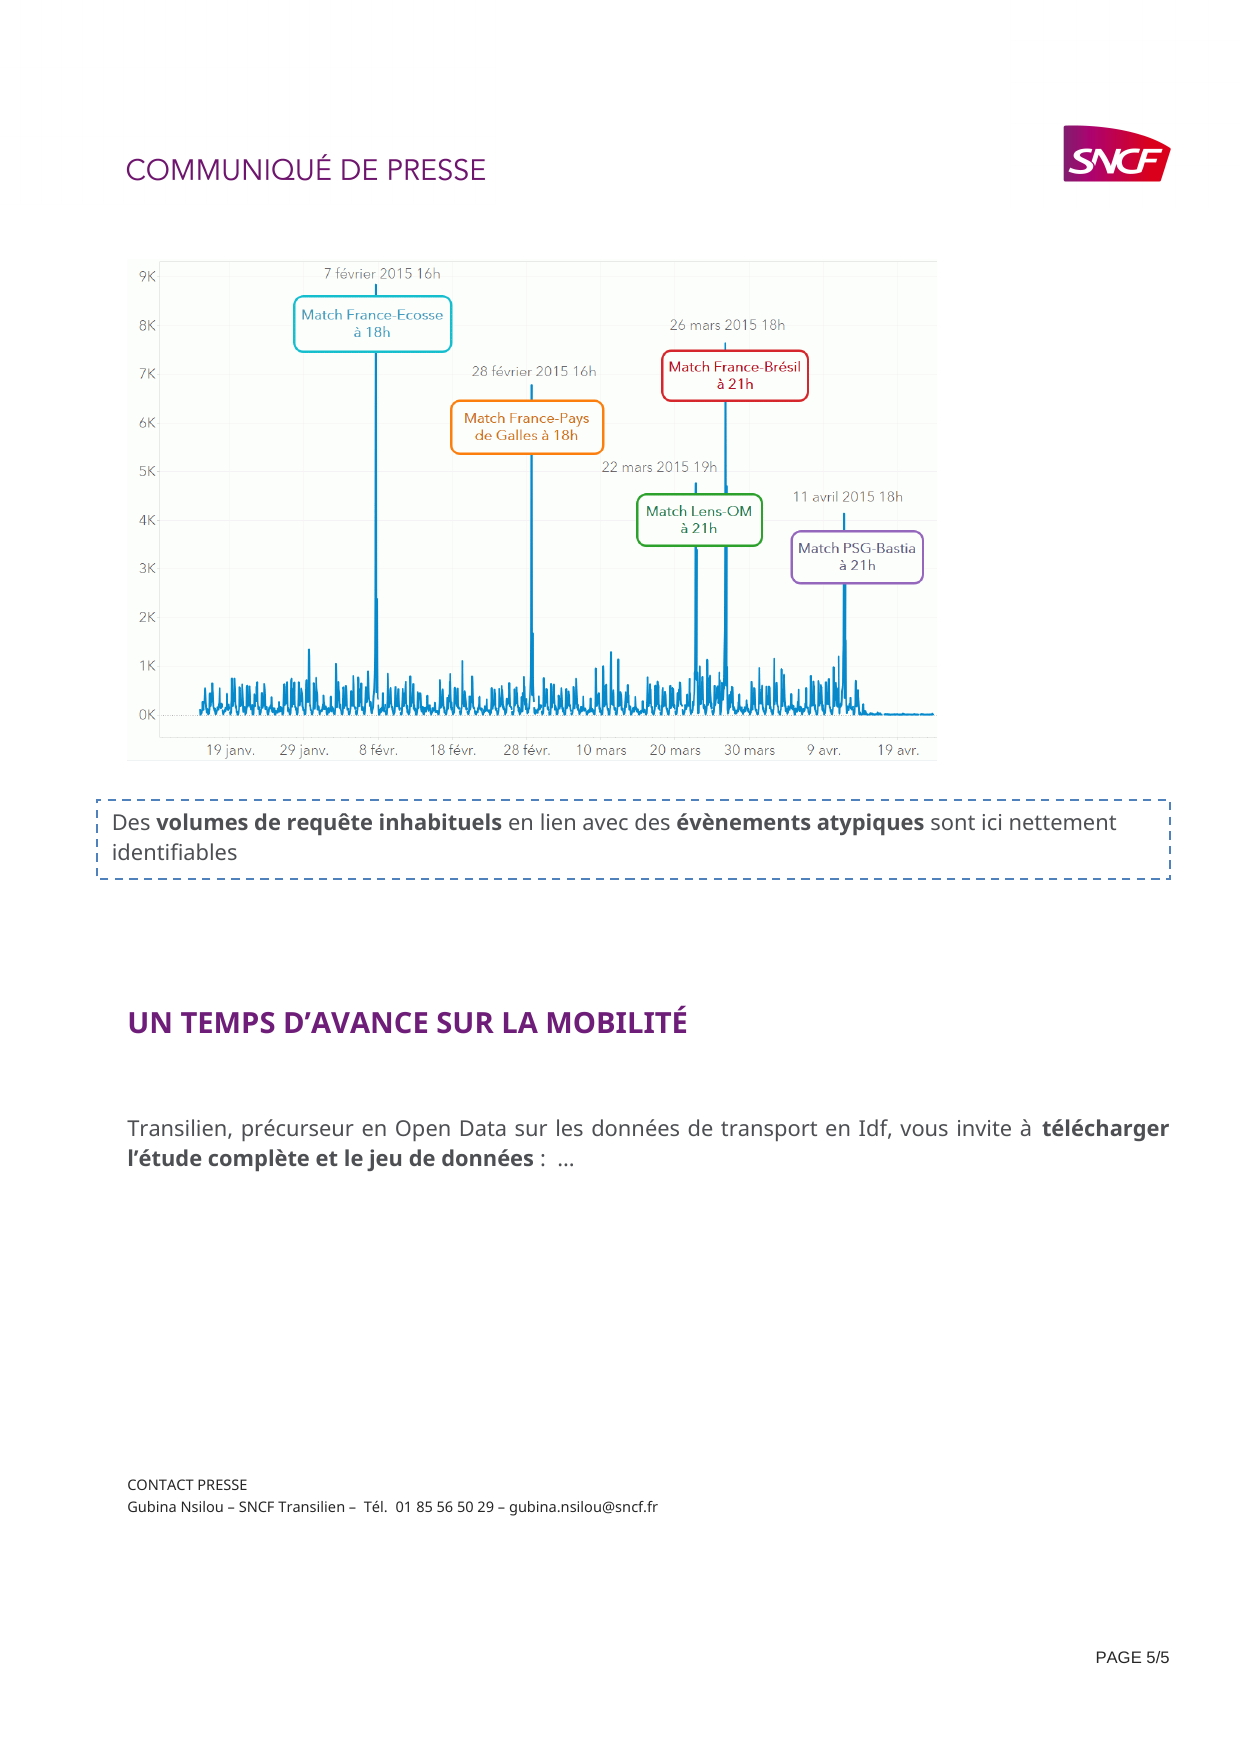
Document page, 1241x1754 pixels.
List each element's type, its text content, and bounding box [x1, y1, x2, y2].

picture [0, 0, 496, 205]
text Un temps d’avance sur la mobilité [127, 1002, 1169, 1042]
picture [127, 259, 937, 761]
text Transilien, précurseur en Open Data sur les données de transport en Idf, vous invite à télécharger l’étude complète et le jeu de données : ... [127, 1113, 1169, 1173]
picture [1010, 0, 1241, 207]
